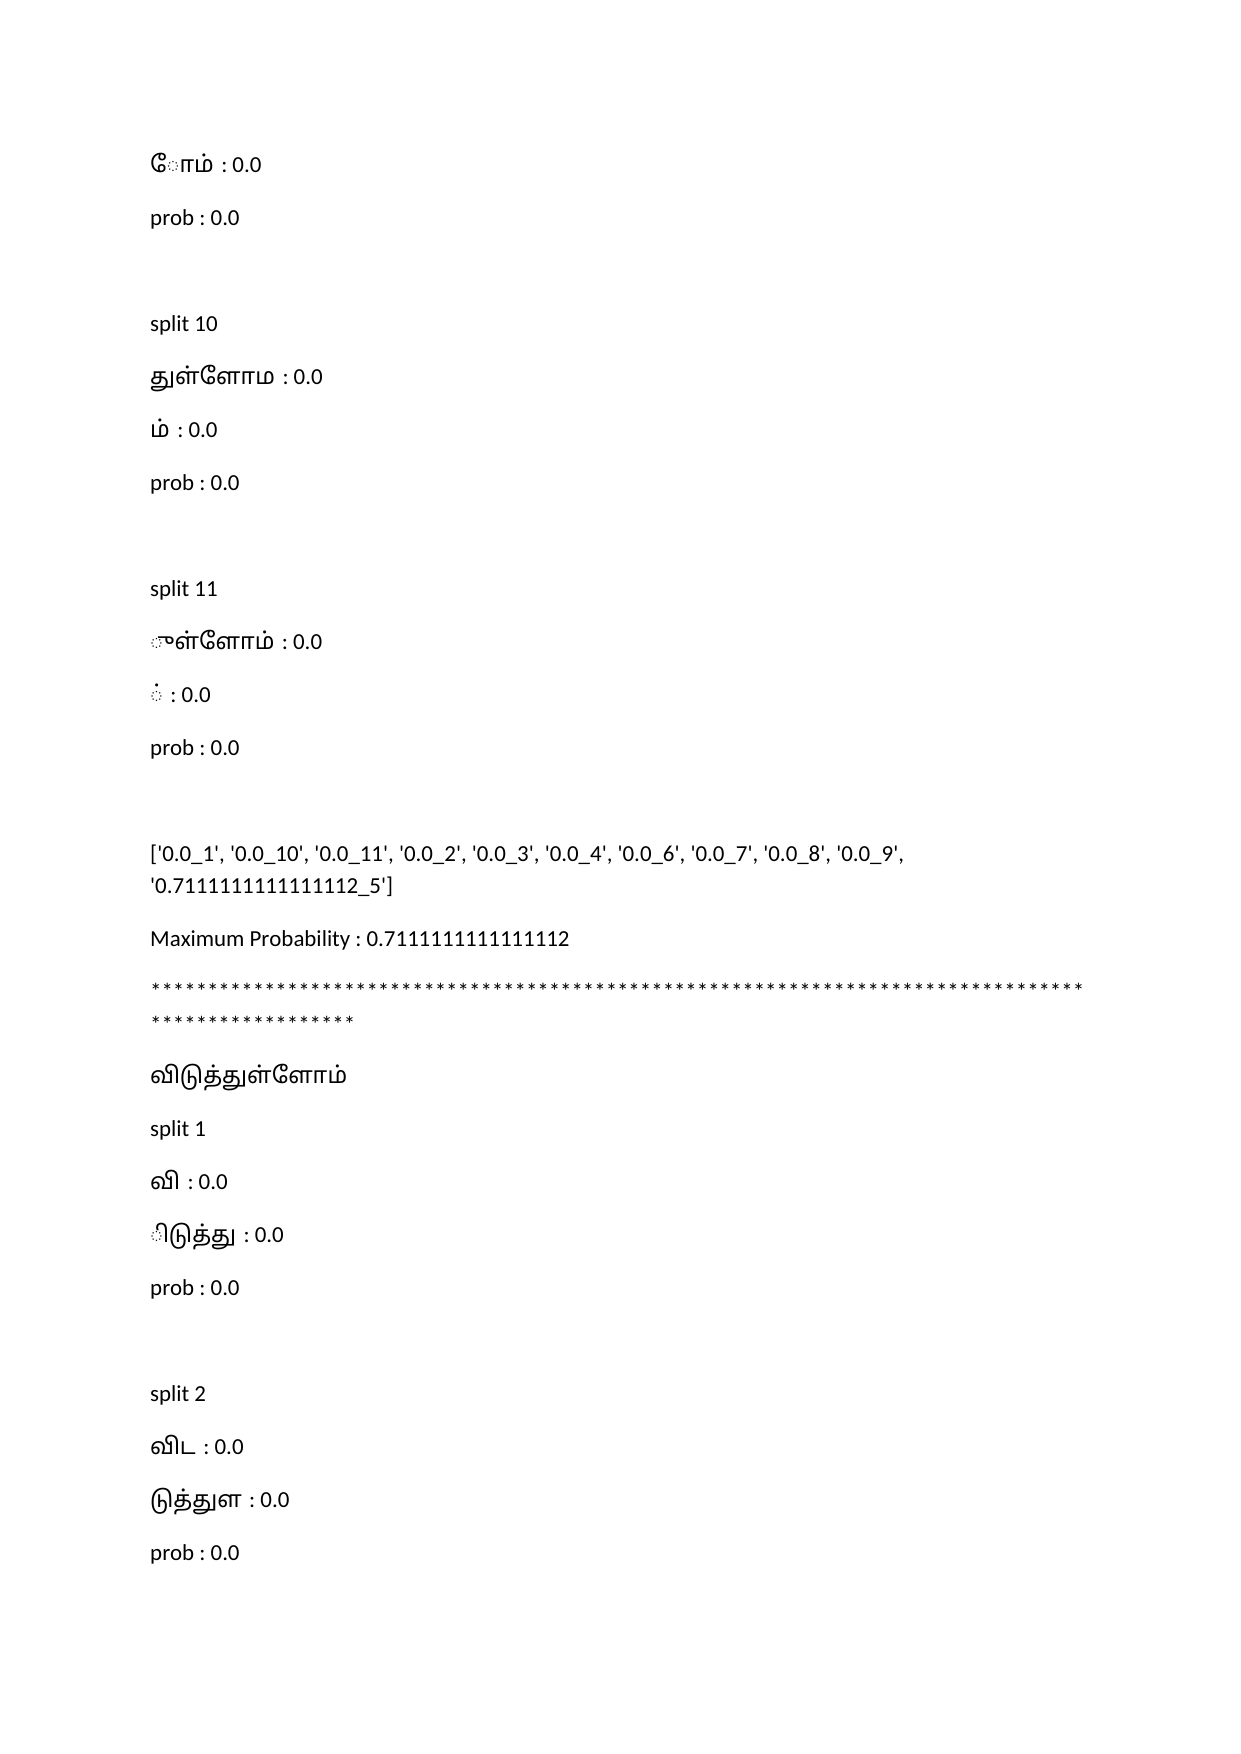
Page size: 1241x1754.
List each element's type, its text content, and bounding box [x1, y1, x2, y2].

text prob : 0.0 [150, 733, 1090, 761]
text split 2 [150, 1379, 1090, 1407]
text prob : 0.0 [150, 468, 1090, 496]
text ் : 0.0 [150, 680, 1090, 708]
text prob : 0.0 [150, 1538, 1090, 1566]
text split 11 [150, 574, 1090, 602]
text split 1 [150, 1114, 1090, 1142]
text டுத்துள : 0.0 [150, 1485, 1090, 1513]
text வி : 0.0 [150, 1167, 1090, 1195]
text prob : 0.0 [150, 203, 1090, 231]
text ுள்ளோம் : 0.0 [150, 627, 1090, 655]
text split 10 [150, 309, 1090, 337]
text **************************************************************************************************** [150, 977, 1090, 1038]
text துள்ளோம : 0.0 [150, 362, 1090, 390]
text ['0.0_1', '0.0_10', '0.0_11', '0.0_2', '0.0_3', '0.0_4', '0.0_6', '0.0_7', '0.0_8', '0.0_9', '0.7111111111111112_5'] [150, 839, 1090, 899]
text ம் : 0.0 [150, 415, 1090, 443]
text ிடுத்து : 0.0 [150, 1220, 1090, 1248]
text Maximum Probability : 0.7111111111111112 [150, 924, 1090, 952]
text prob : 0.0 [150, 1273, 1090, 1301]
text விடுத்துள்ளோம் [150, 1063, 1090, 1089]
text விட : 0.0 [150, 1432, 1090, 1460]
text ோம் : 0.0 [150, 150, 1090, 178]
